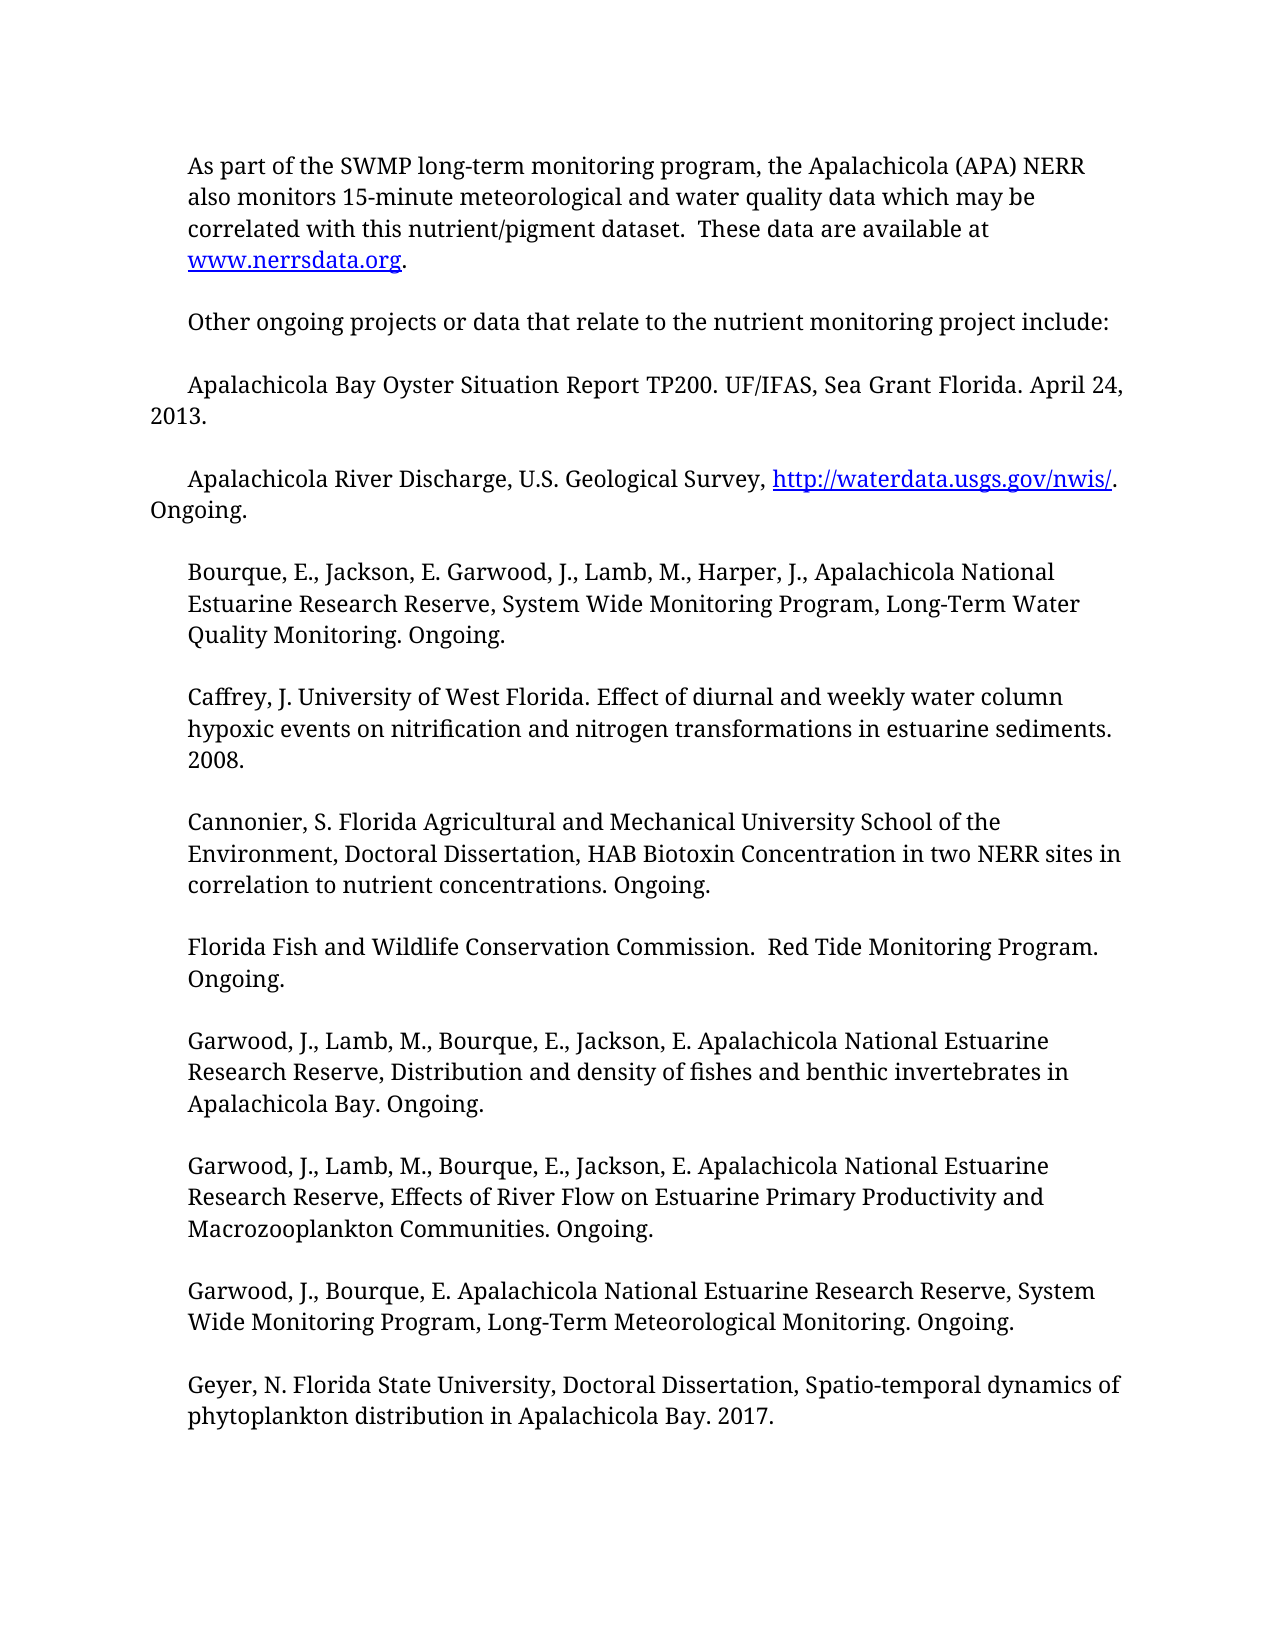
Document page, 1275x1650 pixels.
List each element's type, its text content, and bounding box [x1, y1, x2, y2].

text Garwood, J., Bourque, E. Apalachicola National Estuarine Research Reserve, System Wide Monitoring Program, Long-Term Meteorological Monitoring. Ongoing. [187, 1275, 1125, 1337]
text Geyer, N. Florida State University, Doctoral Dissertation, Spatio-temporal dynamics of phytoplankton distribution in Apalachicola Bay. 2017. [187, 1369, 1125, 1431]
text Garwood, J., Lamb, M., Bourque, E., Jackson, E. Apalachicola National Estuarine Research Reserve, Distribution and density of fishes and benthic invertebrates in Apalachicola Bay. Ongoing. [187, 1025, 1125, 1119]
text Caffrey, J. University of West Florida. Effect of diurnal and weekly water column hypoxic events on nitrification and nitrogen transformations in estuarine sediments. 2008. [187, 681, 1125, 775]
text Florida Fish and Wildlife Conservation Commission. Red Tide Monitoring Program. Ongoing. [187, 931, 1125, 994]
text Garwood, J., Lamb, M., Bourque, E., Jackson, E. Apalachicola National Estuarine Research Reserve, Effects of River Flow on Estuarine Primary Productivity and Macrozooplankton Communities. Ongoing. [187, 1150, 1125, 1244]
text Cannonier, S. Florida Agricultural and Mechanical University School of the Environment, Doctoral Dissertation, HAB Biotoxin Concentration in two NERR sites in correlation to nutrient concentrations. Ongoing. [187, 806, 1125, 900]
text Apalachicola River Discharge, U.S. Geological Survey, http://waterdata.usgs.gov/nwis/. Ongoing. [150, 462, 1125, 525]
text Bourque, E., Jackson, E. Garwood, J., Lamb, M., Harper, J., Apalachicola National Estuarine Research Reserve, System Wide Monitoring Program, Long-Term Water Quality Monitoring. Ongoing. [187, 556, 1125, 650]
text As part of the SWMP long-term monitoring program, the Apalachicola (APA) NERR also monitors 15-minute meteorological and water quality data which may be correlated with this nutrient/pigment dataset. These data are available at www.nerrsdata.org. [187, 150, 1106, 275]
text Apalachicola Bay Oyster Situation Report TP200. UF/IFAS, Sea Grant Florida. April 24, 2013. [150, 369, 1125, 431]
text Other ongoing projects or data that relate to the nutrient monitoring project include: [187, 306, 1125, 337]
